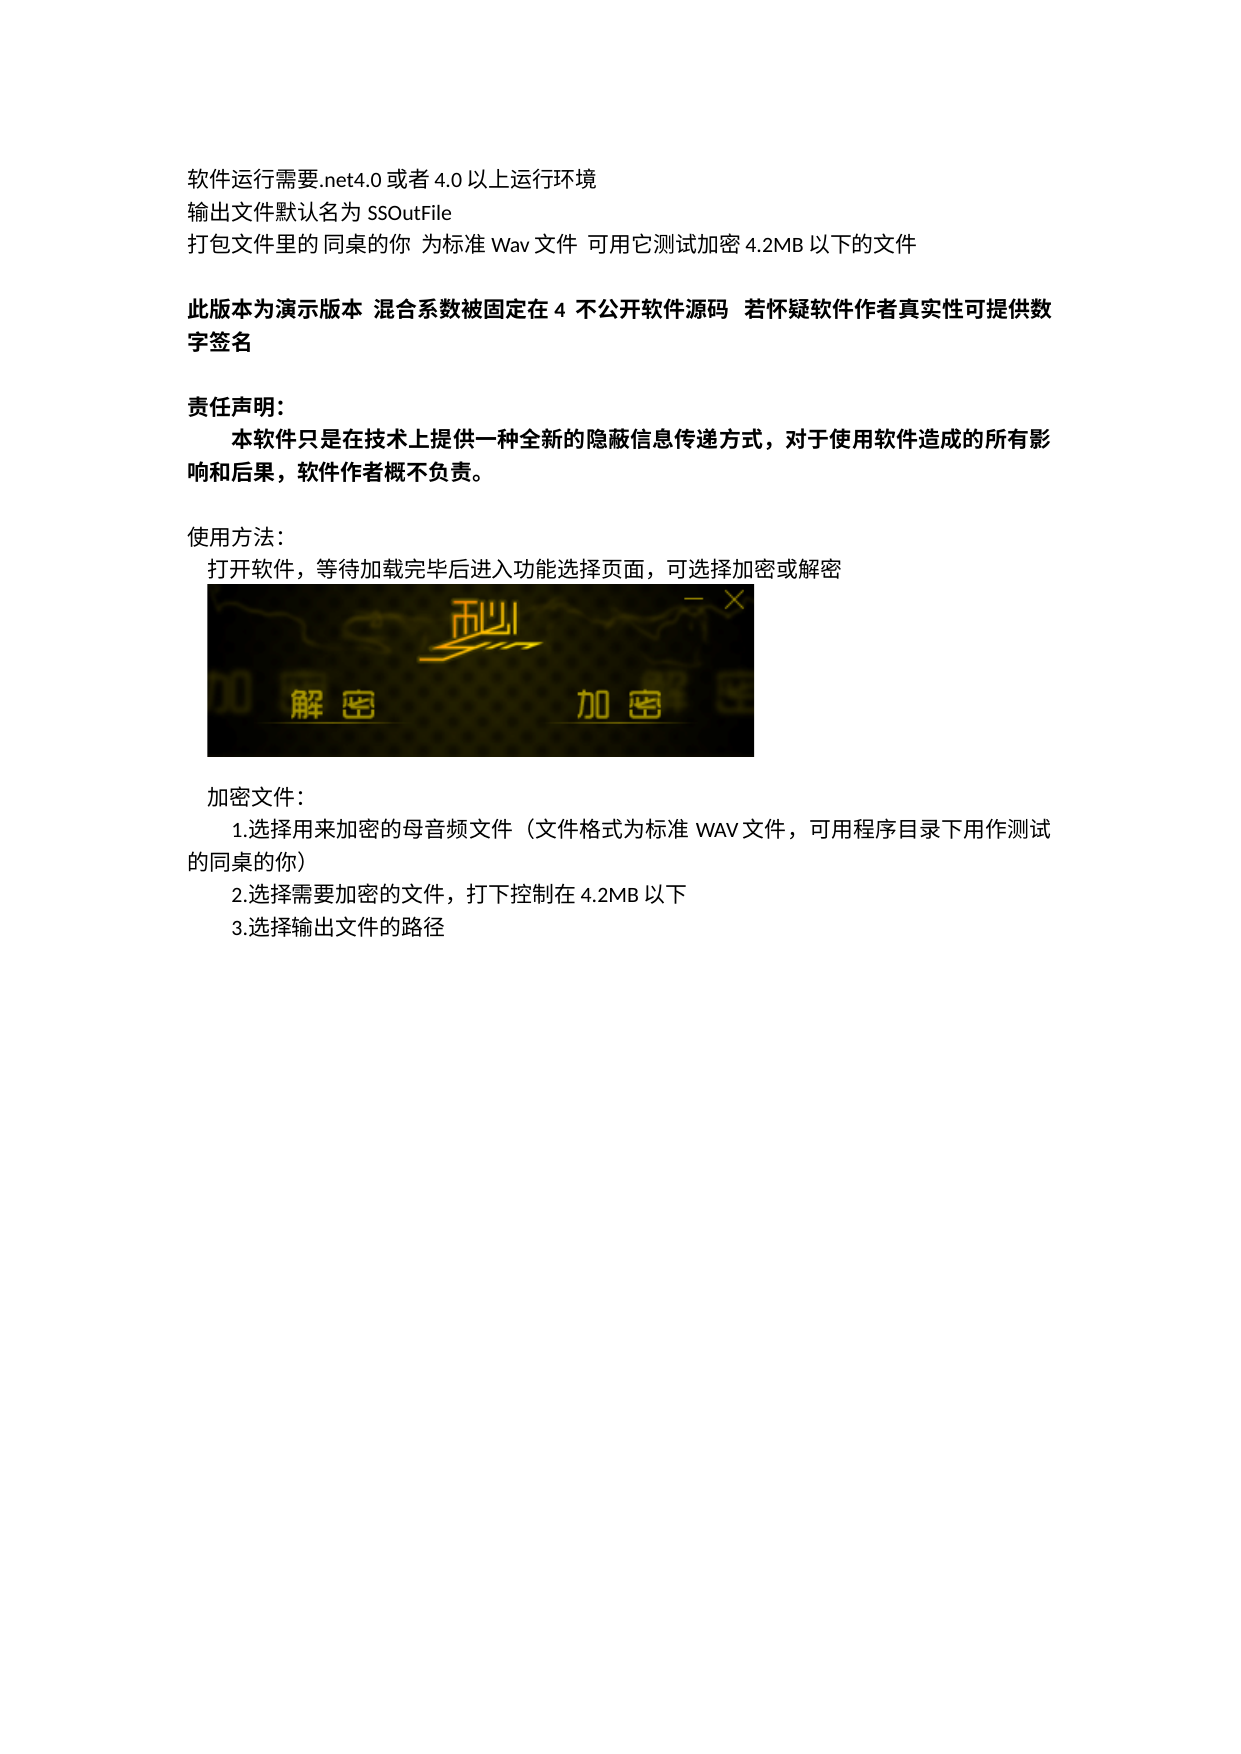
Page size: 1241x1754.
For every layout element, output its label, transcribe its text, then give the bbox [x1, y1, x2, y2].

text 软件运行需要.net4.0或者4.0以上运行环境 [187, 162, 1053, 194]
text 本软件只是在技术上提供一种全新的隐蔽信息传递方式，对于使用软件造成的所有影响和后果，软件作者概不负责。 [187, 422, 1053, 487]
text 1.选择用来加密的母音频文件（文件格式为标准WAV文件，可用程序目录下用作测试的同桌的你） [187, 812, 1053, 877]
text 输出文件默认名为 SSOutFile [187, 194, 1053, 227]
text 责任声明： [187, 389, 1053, 422]
text 打开软件，等待加载完毕后进入功能选择页面，可选择加密或解密 [187, 552, 1053, 584]
text 2.选择需要加密的文件，打下控制在4.2MB以下 [187, 877, 1053, 909]
text 3.选择输出文件的路径 [187, 909, 1053, 942]
text 使用方法： [187, 519, 1053, 552]
text 打包文件里的 同桌的你 为标准Wav文件 可用它测试加密4.2MB以下的文件 [187, 227, 1053, 259]
text 此版本为演示版本 混合系数被固定在4 不公开软件源码 若怀疑软件作者真实性可提供数字签名 [187, 292, 1053, 357]
text 加密文件： [187, 779, 1053, 812]
picture [207, 584, 755, 757]
